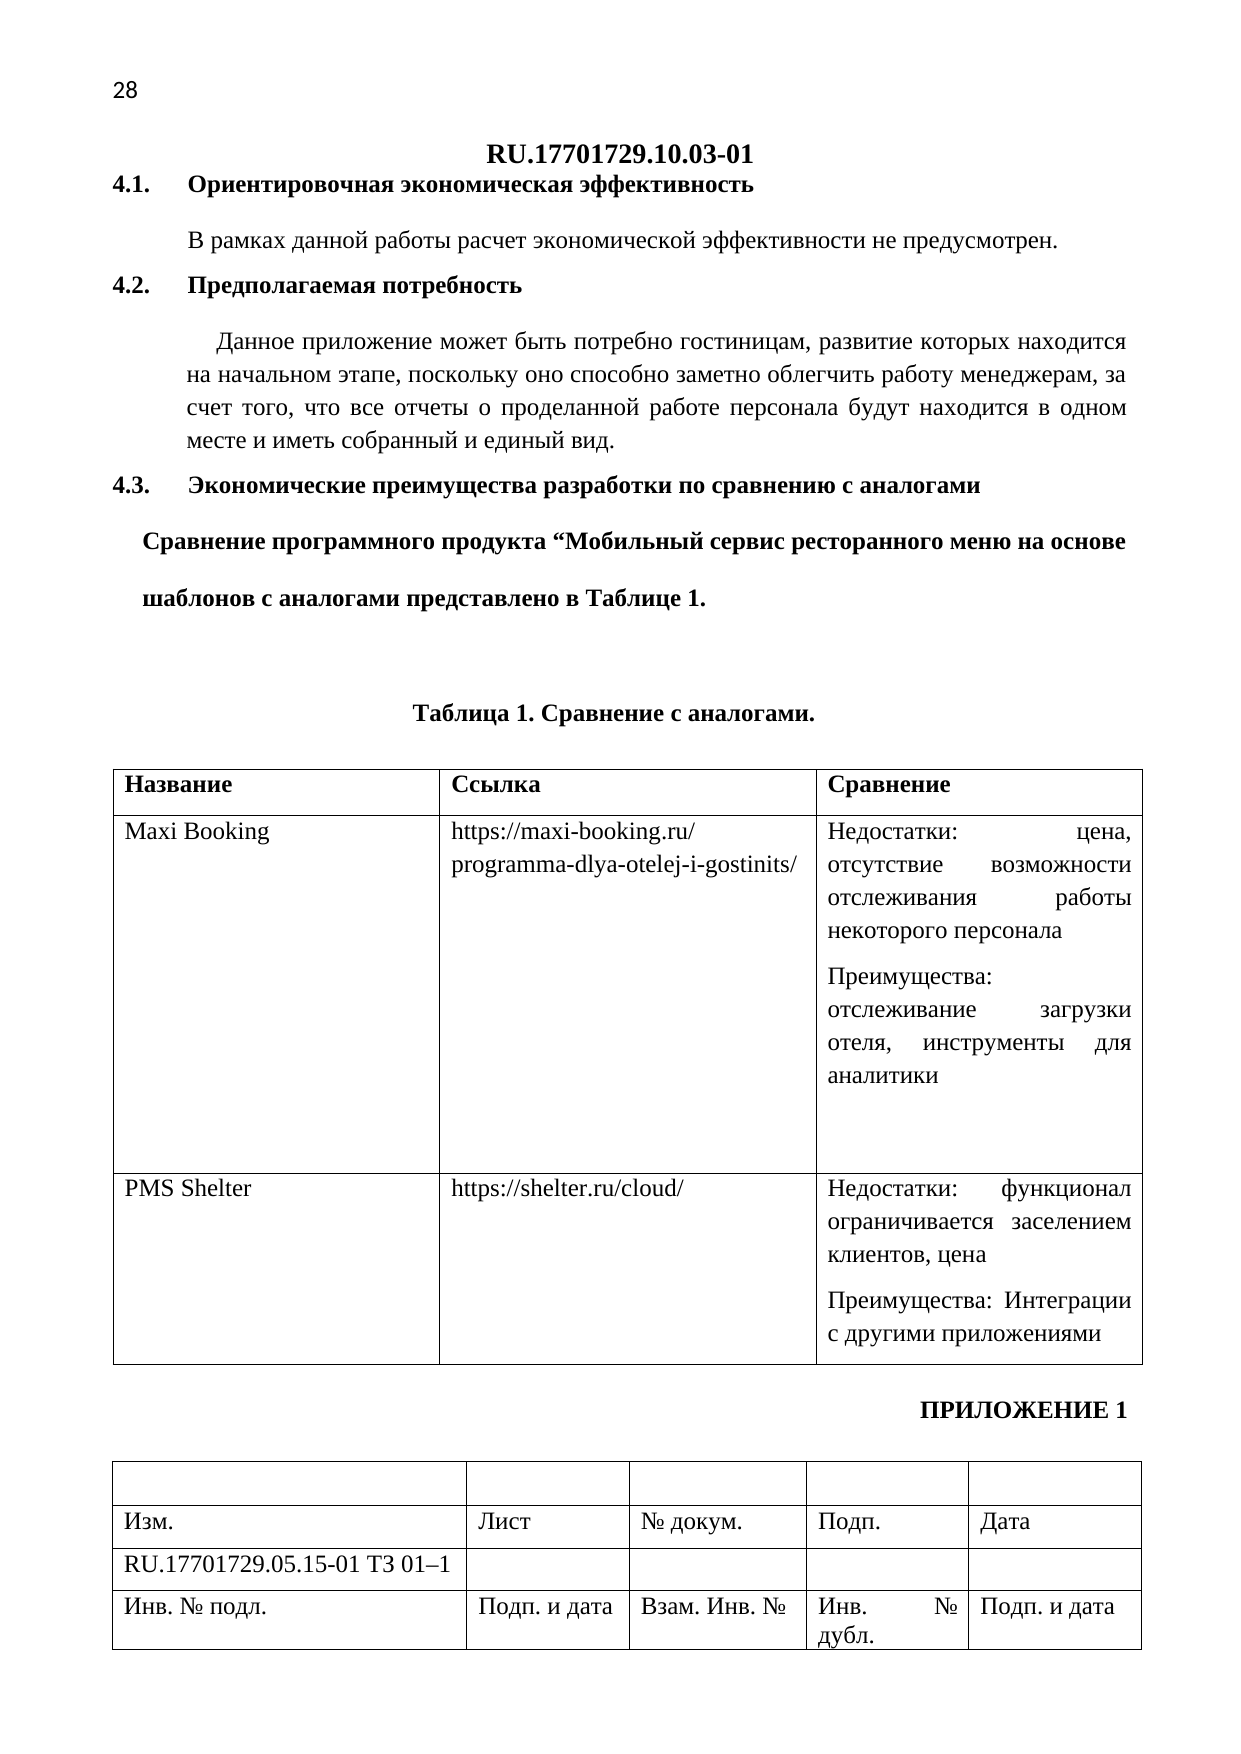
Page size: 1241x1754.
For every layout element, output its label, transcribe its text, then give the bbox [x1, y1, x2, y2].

table_header Название [114, 770, 439, 815]
list В рамках данной работы расчет экономической эффективности не предусмотрен. [187, 225, 1128, 253]
list Сравнение программного продукта “Мобильный сервис ресторанного меню на основе шаблонов с аналогами представлено в Таблице 1. [142, 526, 1128, 612]
subtitle ПРИЛОЖЕНИЕ 1 [112, 1395, 1128, 1424]
table_cell Недостатки: функционал ограничивается заселением клиентов, цена Преимущества: Интеграции с другими приложениями [817, 1174, 1142, 1364]
table_header Сравнение [817, 770, 1142, 815]
table_cell Maxi Booking [114, 816, 439, 1172]
table_header Ссылка [440, 770, 816, 815]
table_cell PMS Shelter [114, 1174, 439, 1364]
list Таблица 1. Сравнение с аналогами. [367, 698, 1128, 727]
subtitle Экономические преимущества разработки по сравнению с аналогами [112, 470, 1128, 499]
subtitle Ориентировочная экономическая эффективность [112, 169, 1128, 198]
subtitle Предполагаемая потребность [112, 270, 1128, 299]
table_cell https://shelter.ru/cloud/ [440, 1174, 816, 1364]
table_cell https://maxi-booking.ru/programma-dlya-otelej-i-gostinits/ [440, 816, 816, 1172]
list Данное приложение может быть потребно гостиницам, развитие которых находится на начальном этапе, поскольку оно способно заметно облегчить работу менеджерам, за счет того, что все отчеты о проделанной работе персонала будут находится в одном месте и иметь собранный и единый вид. [186, 326, 1128, 454]
table_cell Недостатки: цена, отсутствие возможности отслеживания работы некоторого персонала Преимущества: отслеживание загрузки отеля, инструменты для аналитики [817, 816, 1142, 1172]
